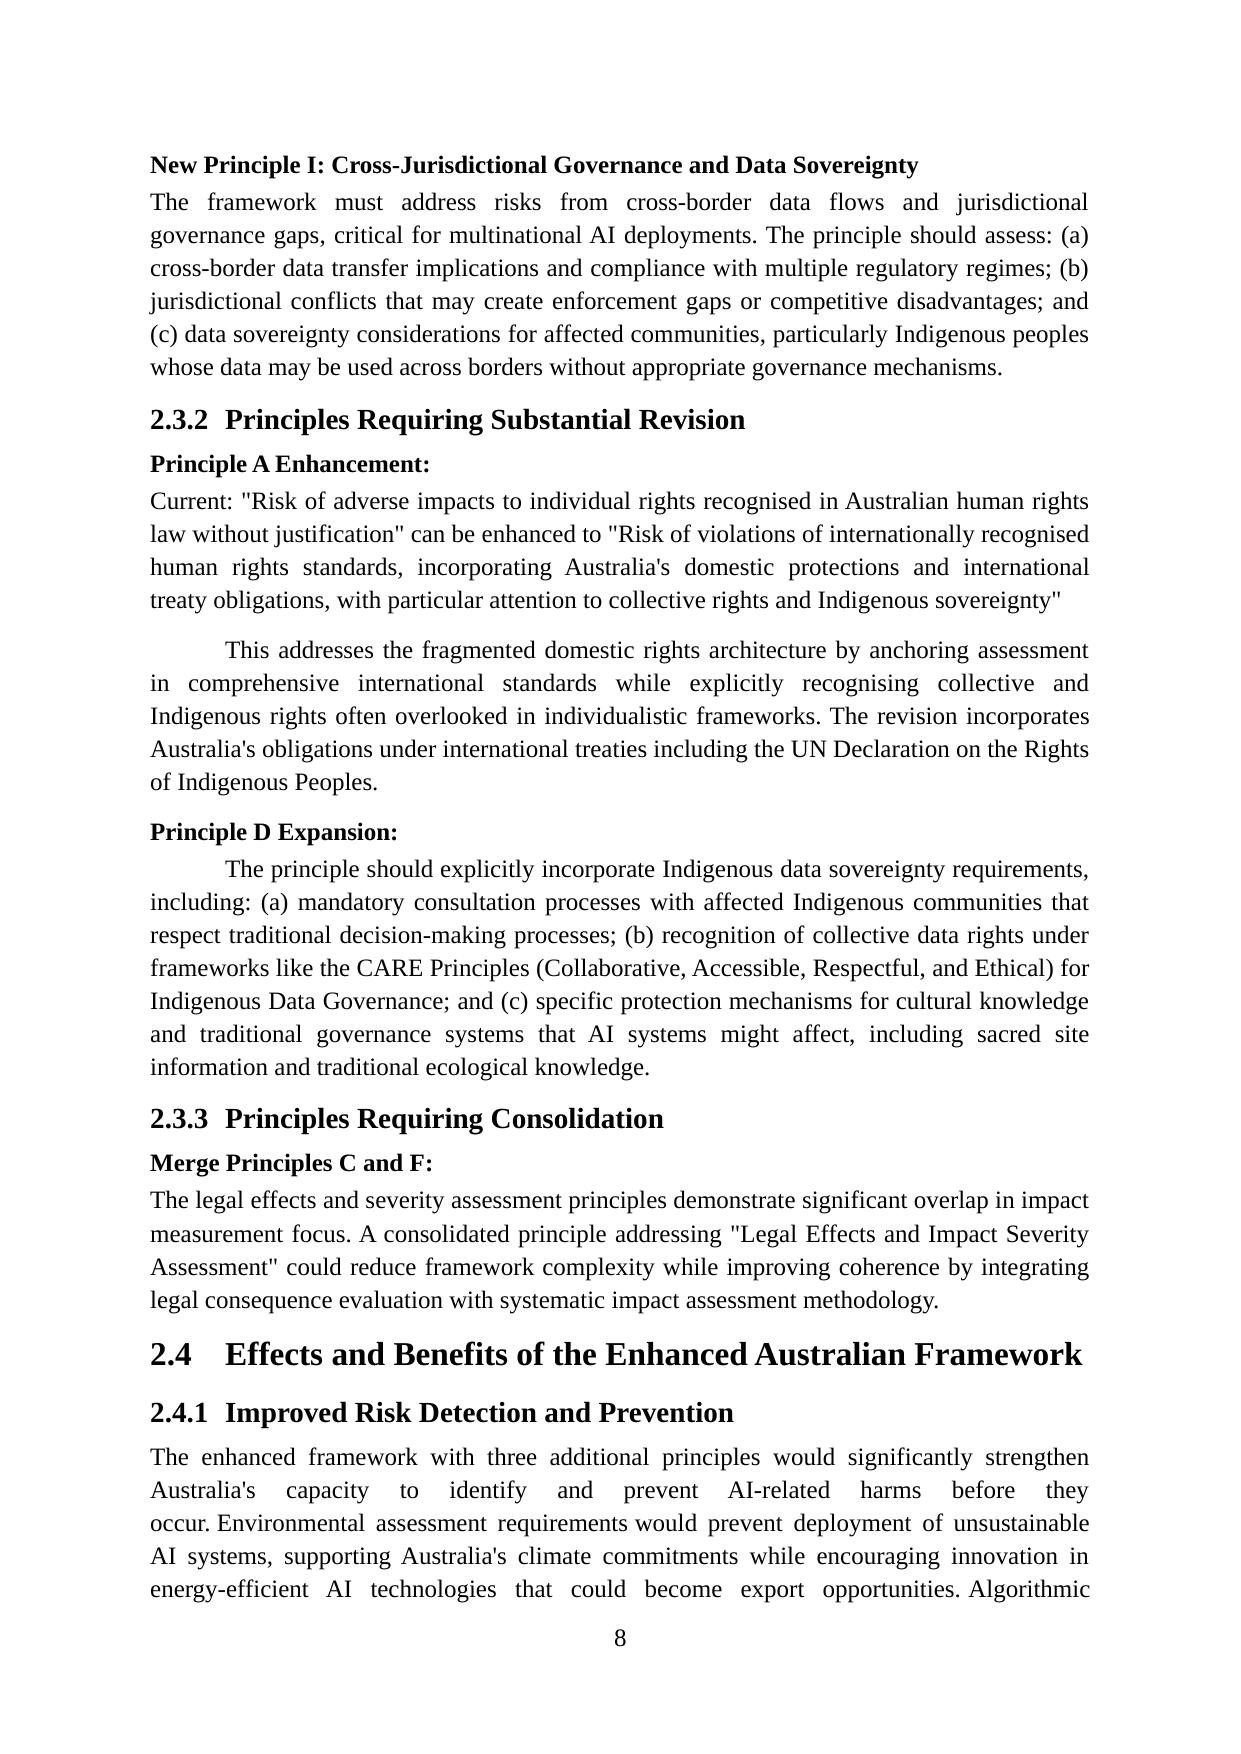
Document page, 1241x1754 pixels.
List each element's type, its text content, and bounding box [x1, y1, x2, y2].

subtitle Merge Principles C and F: [150, 1148, 1090, 1177]
subtitle Principles Requiring Consolidation [150, 1102, 1090, 1135]
subtitle Principle A Enhancement: [150, 449, 1090, 478]
subtitle Improved Risk Detection and Prevention [150, 1395, 1090, 1429]
text Current: "Risk of adverse impacts to individual rights recognised in Australian human rights law without justification" can be enhanced to "Risk of violations of internationally recognised human rights standards, incorporating Australia's domestic protections and international treaty obligations, with particular attention to collective rights and Indigenous sovereignty" [150, 486, 1090, 614]
text The framework must address risks from cross-border data flows and jurisdictional governance gaps, critical for multinational AI deployments. The principle should assess: (a) cross-border data transfer implications and compliance with multiple regulatory regimes; (b) jurisdictional conflicts that may create enforcement gaps or competitive disadvantages; and (c) data sovereignty considerations for affected communities, particularly Indigenous peoples whose data may be used across borders without appropriate governance mechanisms. [150, 187, 1090, 381]
text This addresses the fragmented domestic rights architecture by anchoring assessment in comprehensive international standards while explicitly recognising collective and Indigenous rights often overlooked in individualistic frameworks. The revision incorporates Australia's obligations under international treaties including the UN Declaration on the Rights of Indigenous Peoples. [150, 635, 1090, 796]
text The principle should explicitly incorporate Indigenous data sovereignty requirements, including: (a) mandatory consultation processes with affected Indigenous communities that respect traditional decision-making processes; (b) recognition of collective data rights under frameworks like the CARE Principles (Collaborative, Accessible, Respectful, and Ethical) for Indigenous Data Governance; and (c) specific protection mechanisms for cultural knowledge and traditional governance systems that AI systems might affect, including sacred site information and traditional ecological knowledge. [150, 854, 1090, 1081]
text The legal effects and severity assessment principles demonstrate significant overlap in impact measurement focus. A consolidated principle addressing "Legal Effects and Impact Severity Assessment" could reduce framework complexity while improving coherence by integrating legal consequence evaluation with systematic impact assessment methodology. [150, 1186, 1090, 1313]
subtitle Principle D Expansion: [150, 817, 1090, 845]
subtitle Effects and Benefits of the Enhanced Australian Framework [150, 1334, 1090, 1373]
subtitle Principles Requiring Substantial Revision [150, 402, 1090, 436]
subtitle New Principle I: Cross-Jurisdictional Governance and Data Sovereignty [150, 150, 1090, 179]
